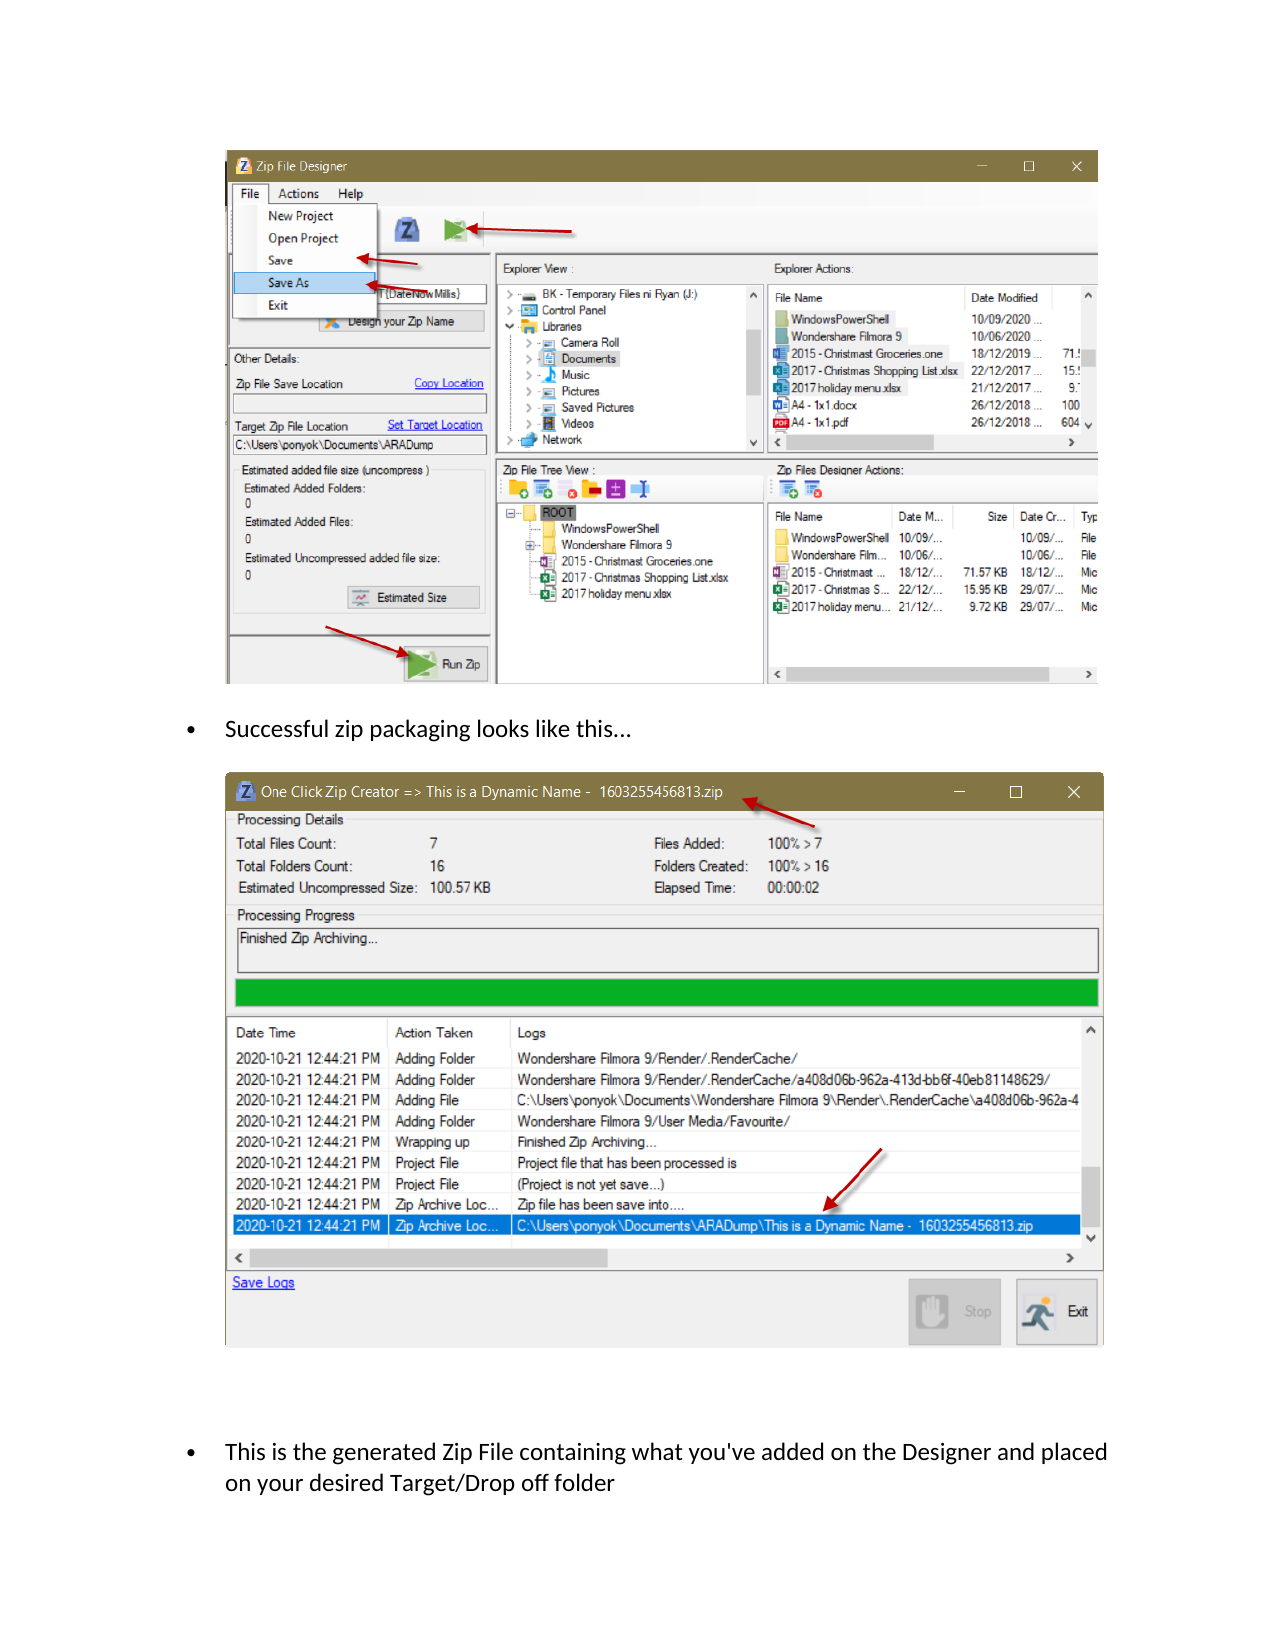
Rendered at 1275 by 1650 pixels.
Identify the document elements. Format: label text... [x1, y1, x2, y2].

picture [225, 772, 1104, 1348]
list Successful zip packaging looks like this... [187, 713, 1125, 744]
list This is the generated Zip File containing what you've added on the Designer and placed on your desired Target/Drop off folder [187, 1436, 1125, 1497]
picture [225, 150, 1098, 684]
